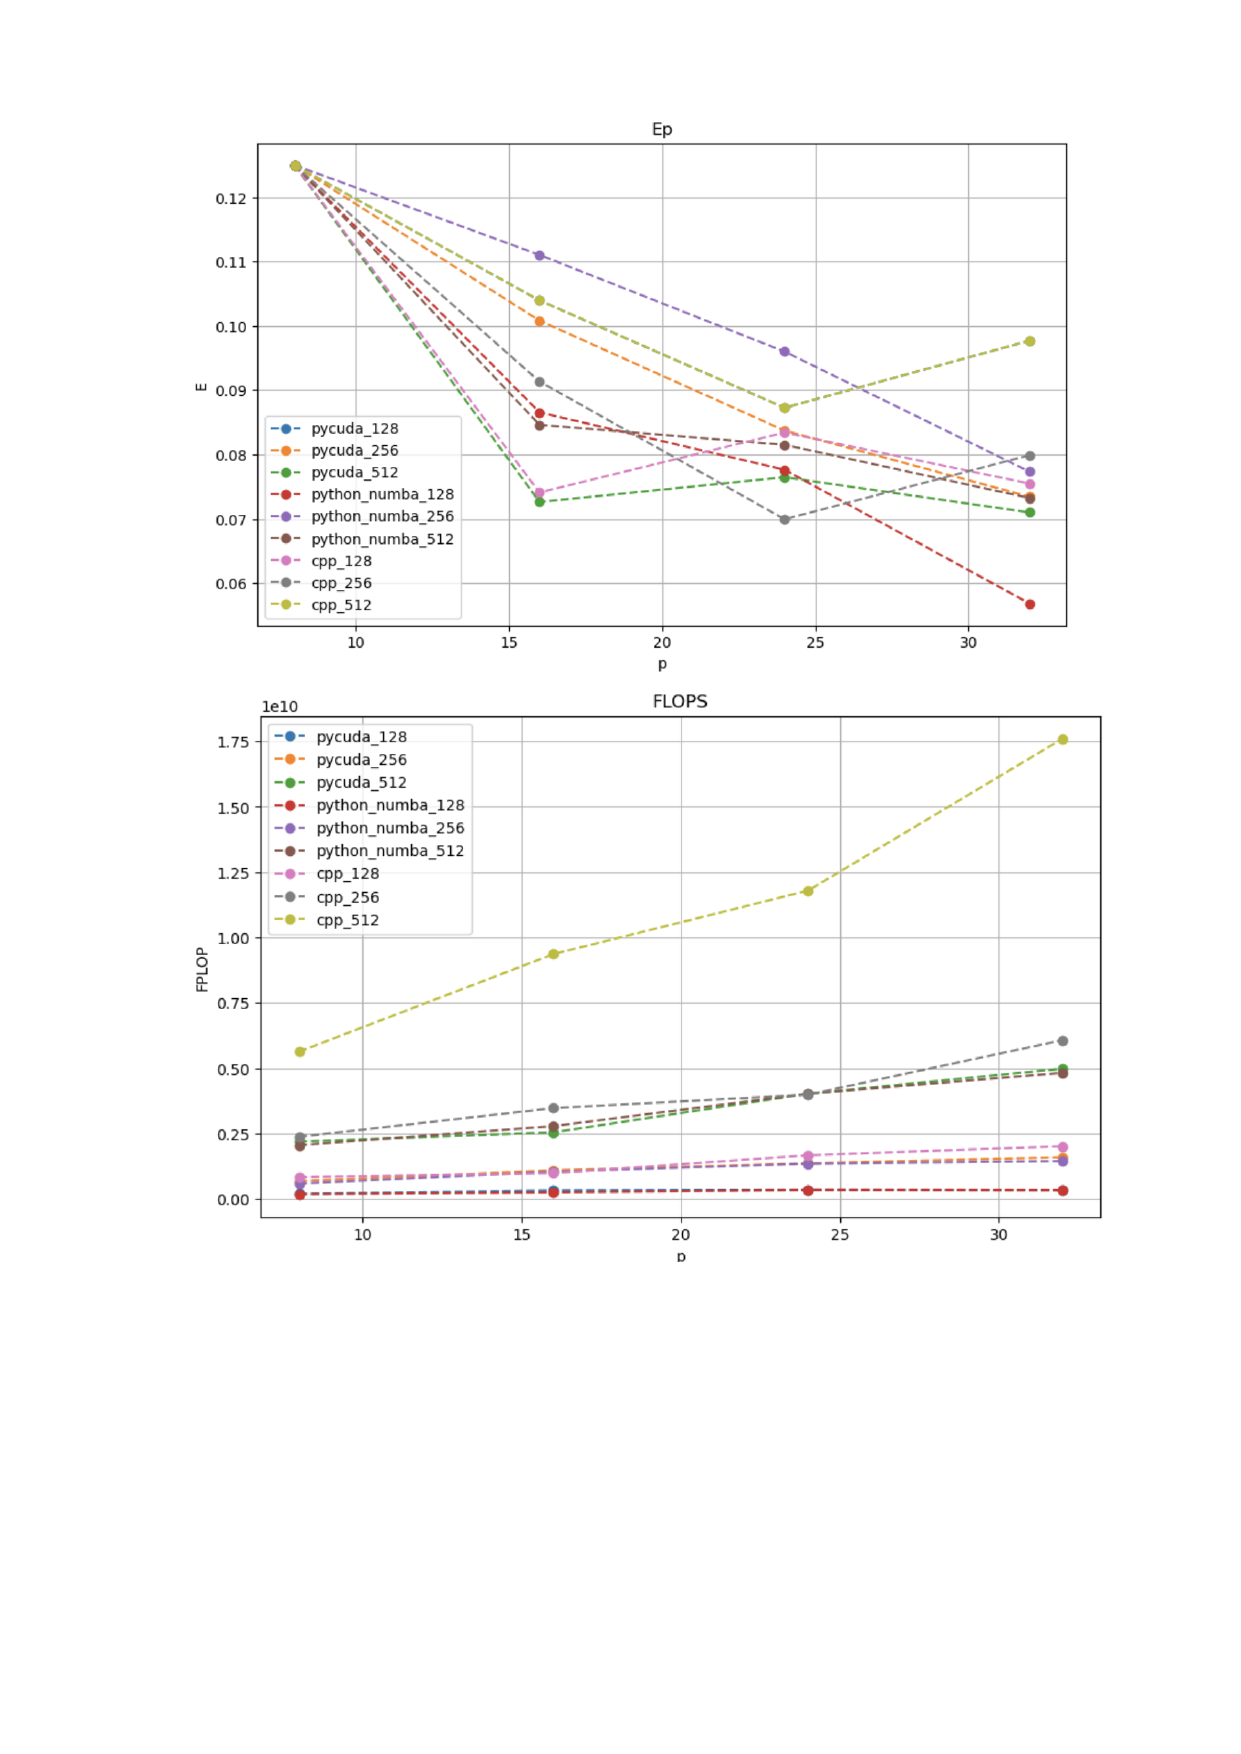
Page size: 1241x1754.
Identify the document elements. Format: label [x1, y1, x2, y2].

picture [177, 118, 1152, 1262]
